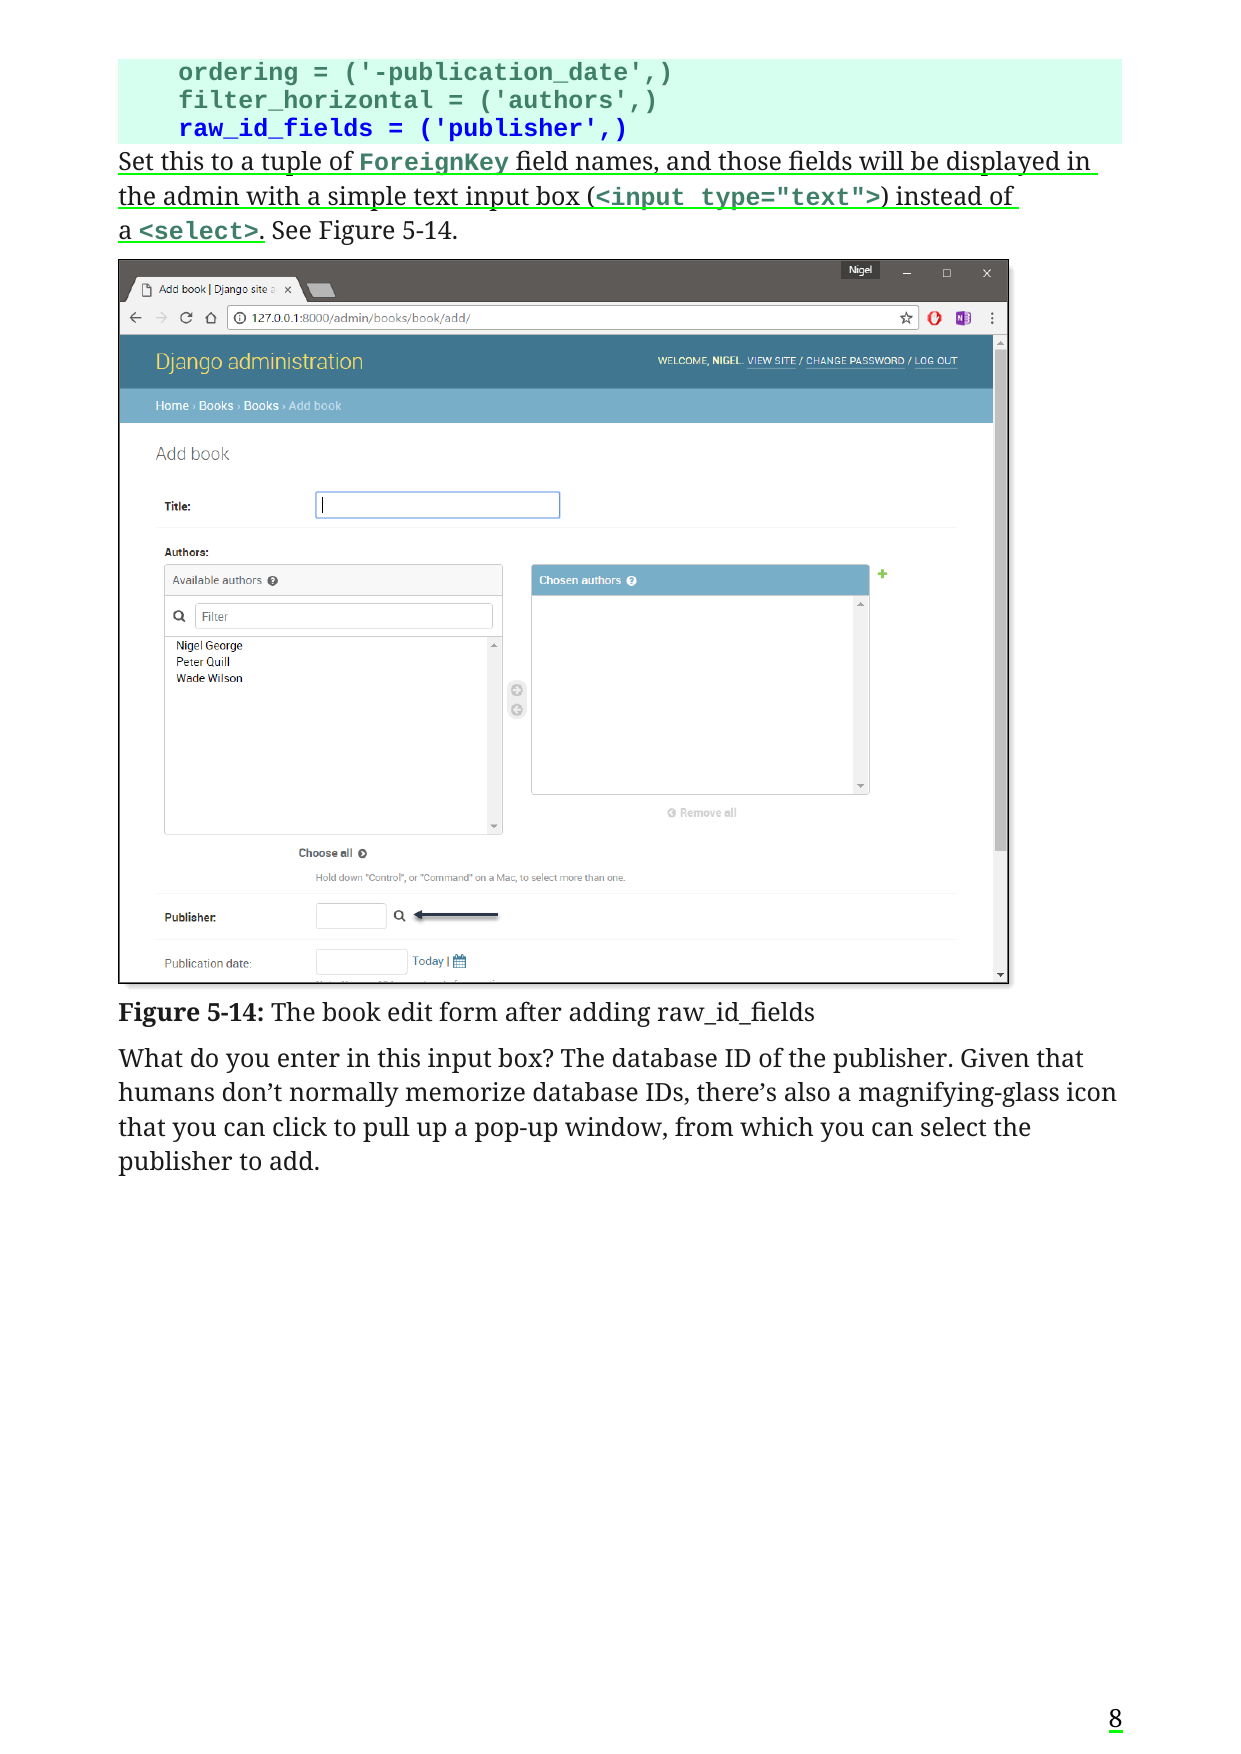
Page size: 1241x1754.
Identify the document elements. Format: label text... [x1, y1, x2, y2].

text What do you enter in this input box? The database ID of the publisher. Given that humans don’t normally memorize database IDs, there’s also a magnifying-glass icon that you can click to pull up a pop-up window, from which you can select the publisher to add. [118, 1041, 1122, 1177]
picture [118, 259, 1020, 995]
text Set this to a tuple of ForeignKey field names, and those fields will be displayed in the admin with a simple text input box (<input type="text">) instead of a <select>. See Figure 5-14. [118, 144, 1122, 247]
text raw_id_fields = ('publisher',) [118, 116, 1122, 144]
text ordering = ('-publication_date',) [118, 59, 1122, 87]
text filter_horizontal = ('authors',) [118, 87, 1122, 116]
